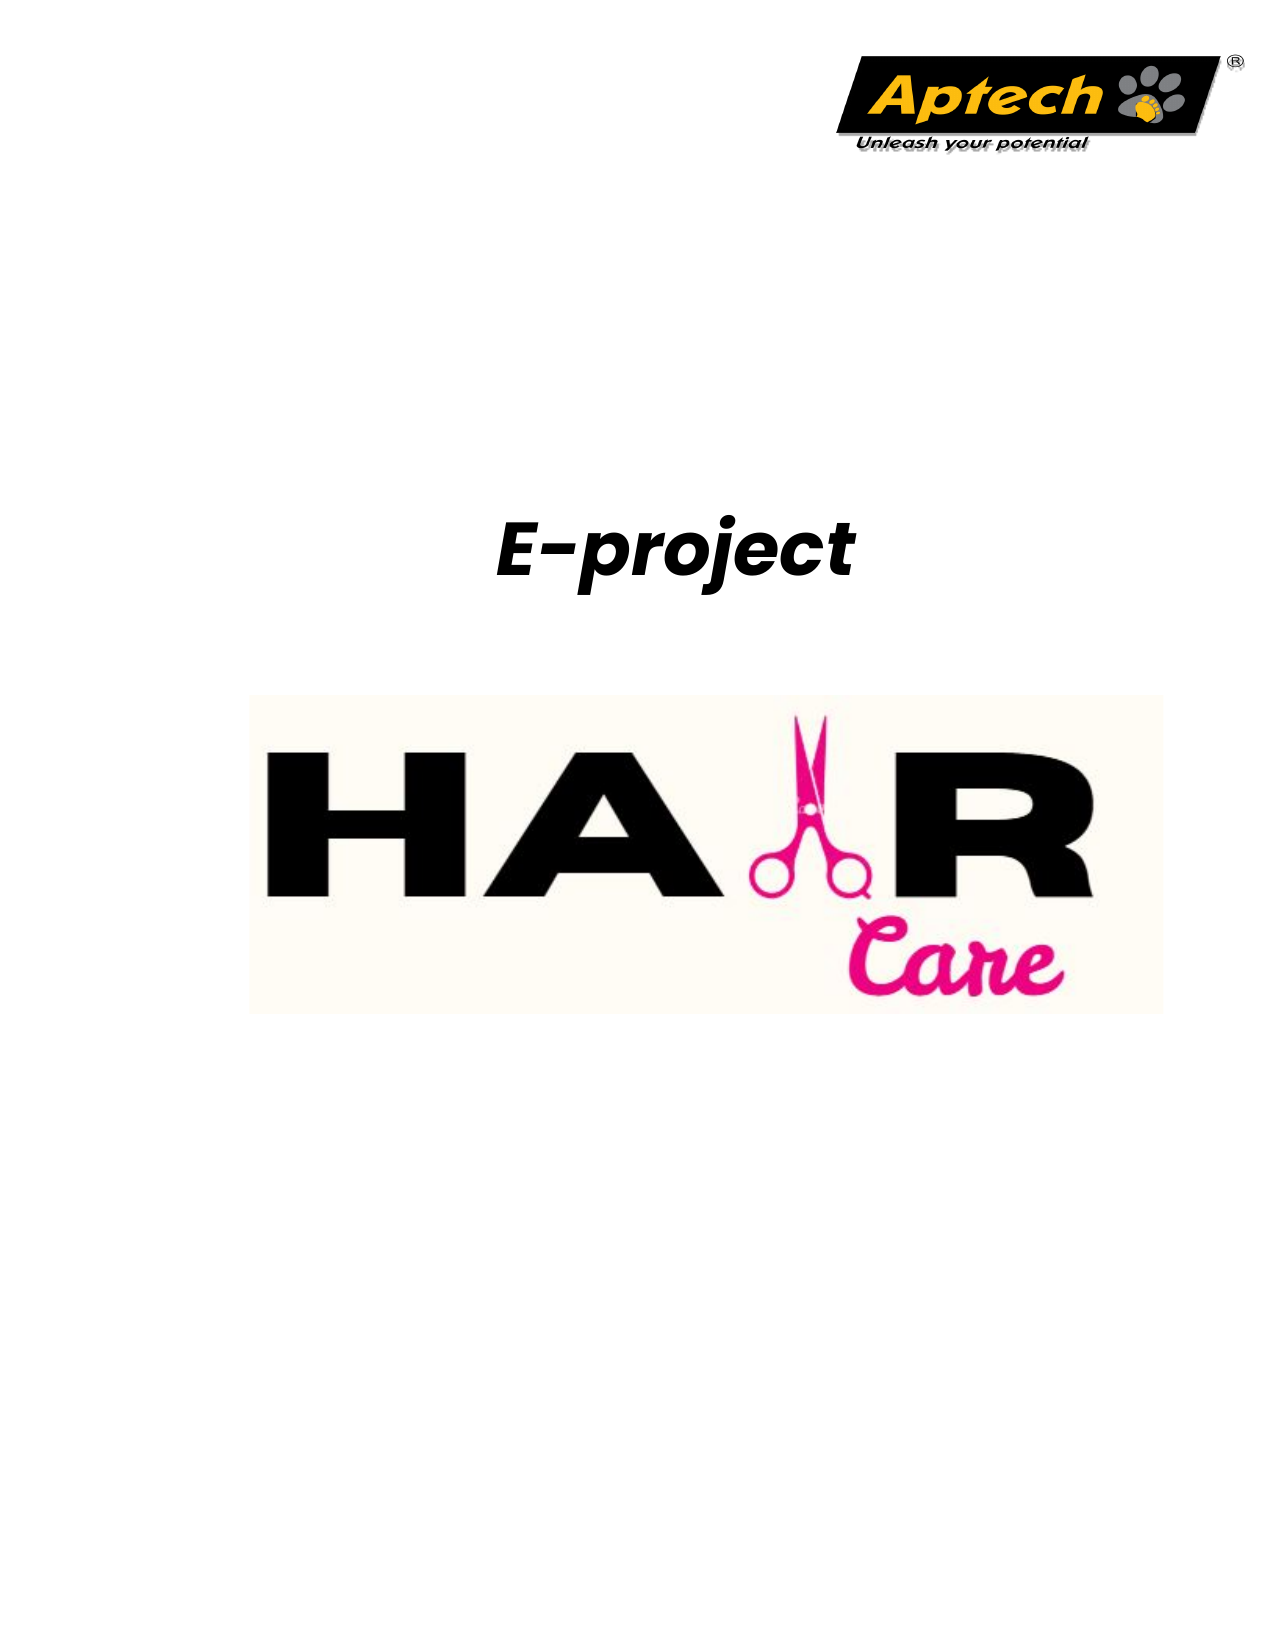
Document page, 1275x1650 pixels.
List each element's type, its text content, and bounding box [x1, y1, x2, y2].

picture [806, 31, 1260, 171]
subtitle E-project [207, 489, 1112, 602]
picture [249, 695, 1164, 1014]
